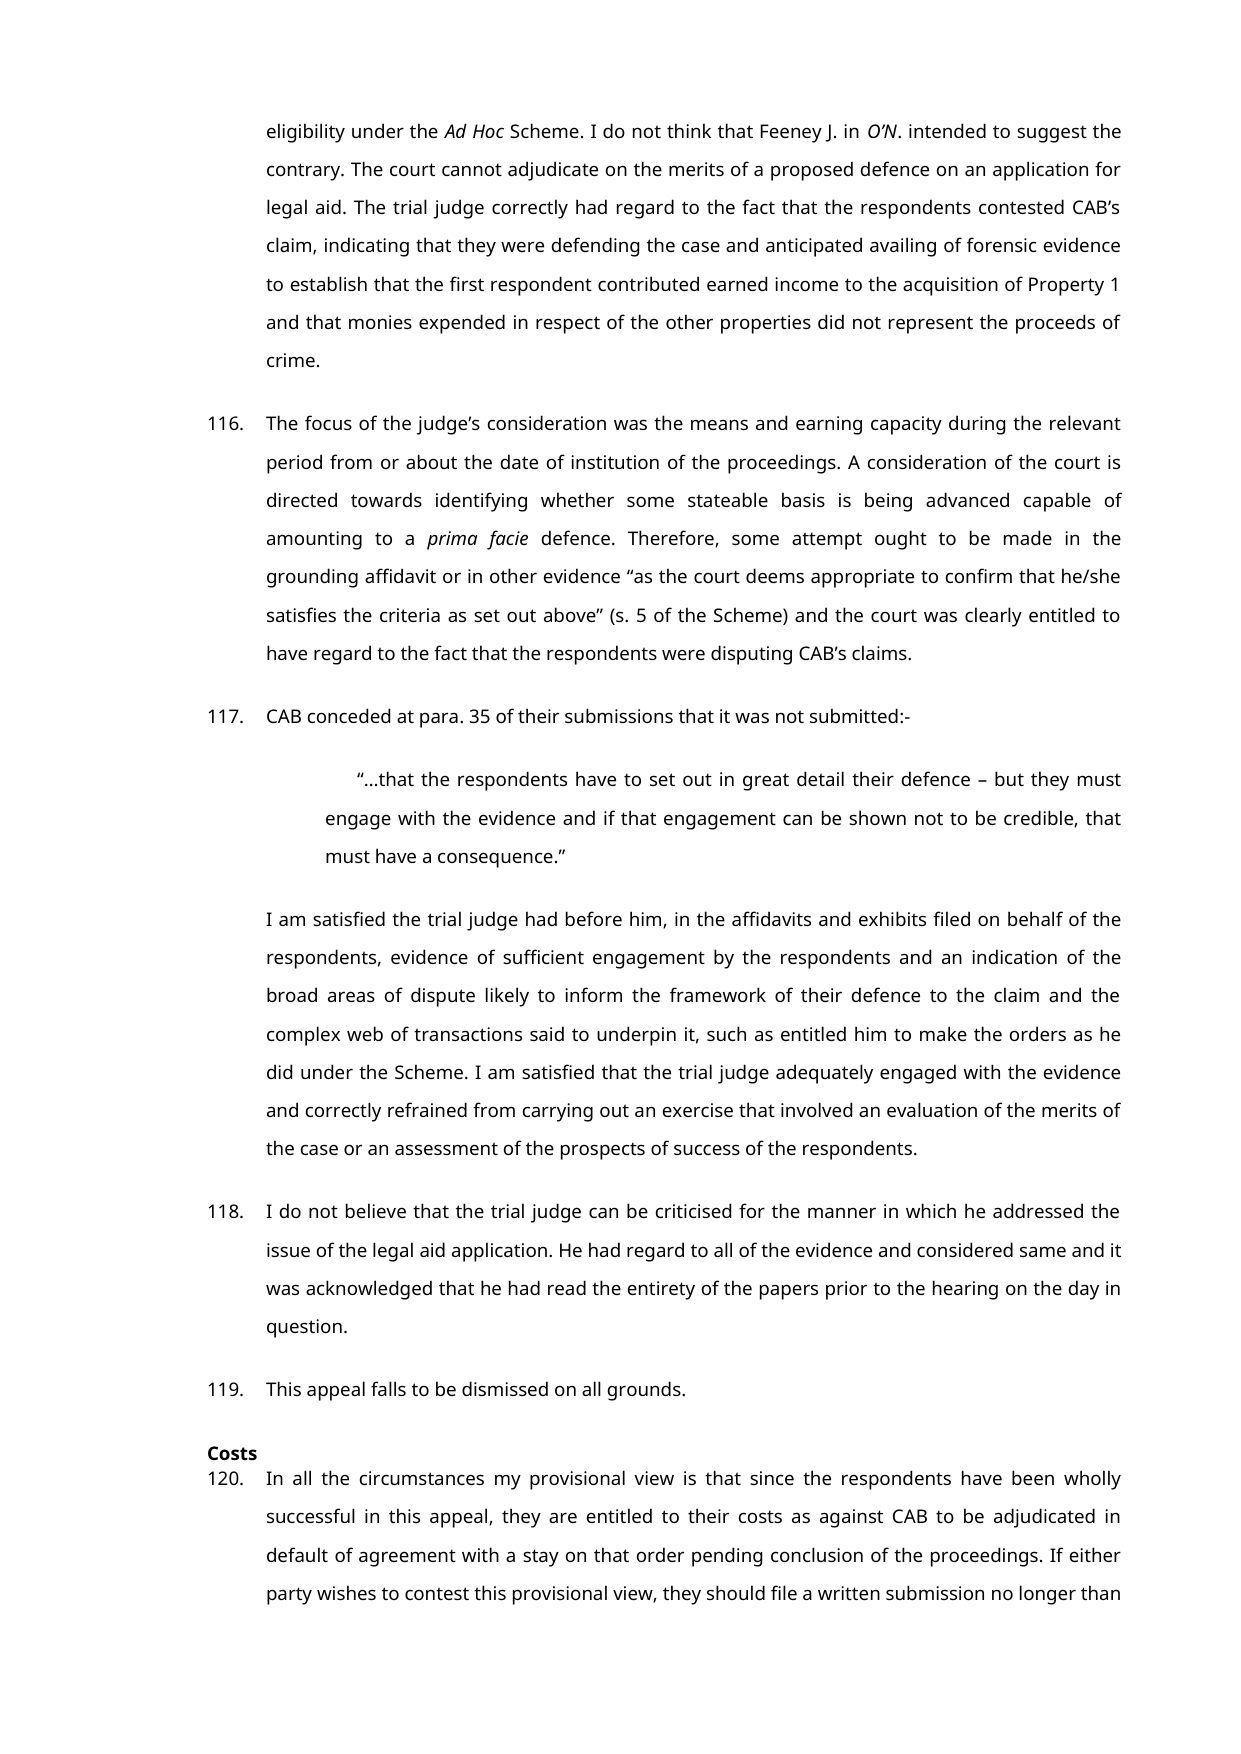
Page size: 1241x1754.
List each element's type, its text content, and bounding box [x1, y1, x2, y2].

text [207, 118, 1122, 373]
text I am satisfied the trial judge had before him, in the affidavits and exhibits filed on behalf of the respondents, evidence of sufficient engagement by the respondents and an indication of the broad areas of dispute likely to inform the framework of their defence to the claim and the complex web of transactions said to underpin it, such as entitled him to make the orders as he did under the Scheme. I am satisfied that the trial judge adequately engaged with the evidence and correctly refrained from carrying out an exercise that involved an evaluation of the merits of the case or an assessment of the prospects of success of the respondents. [207, 906, 1122, 1161]
text 118. I do not believe that the trial judge can be criticised for the manner in which he addressed the issue of the legal aid application. He had regard to all of the evidence and considered same and it was acknowledged that he had read the entirety of the papers prior to the hearing on the day in question. [207, 1199, 1122, 1339]
text 116. The focus of the judge’s consideration was the means and earning capacity during the relevant period from or about the date of institution of the proceedings. A consideration of the court is directed towards identifying whether some stateable basis is being advanced capable of amounting to a prima facie defence. Therefore, some attempt ought to be made in the grounding affidavit or in other evidence “as the court deems appropriate to confirm that he/she satisfies the criteria as set out above” (s. 5 of the Scheme) and the court was clearly entitled to have regard to the fact that the respondents were disputing CAB’s claims. [207, 411, 1122, 666]
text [207, 1466, 1122, 1606]
text 119. This appeal falls to be dismissed on all grounds. [207, 1377, 1122, 1402]
subtitle Costs [207, 1440, 1122, 1466]
text 117. CAB conceded at para. 35 of their submissions that it was not submitted:- [207, 703, 1122, 729]
text “…that the respondents have to set out in great detail their defence – but they must engage with the evidence and if that engagement can be shown not to be credible, that must have a consequence.” [266, 767, 1122, 868]
